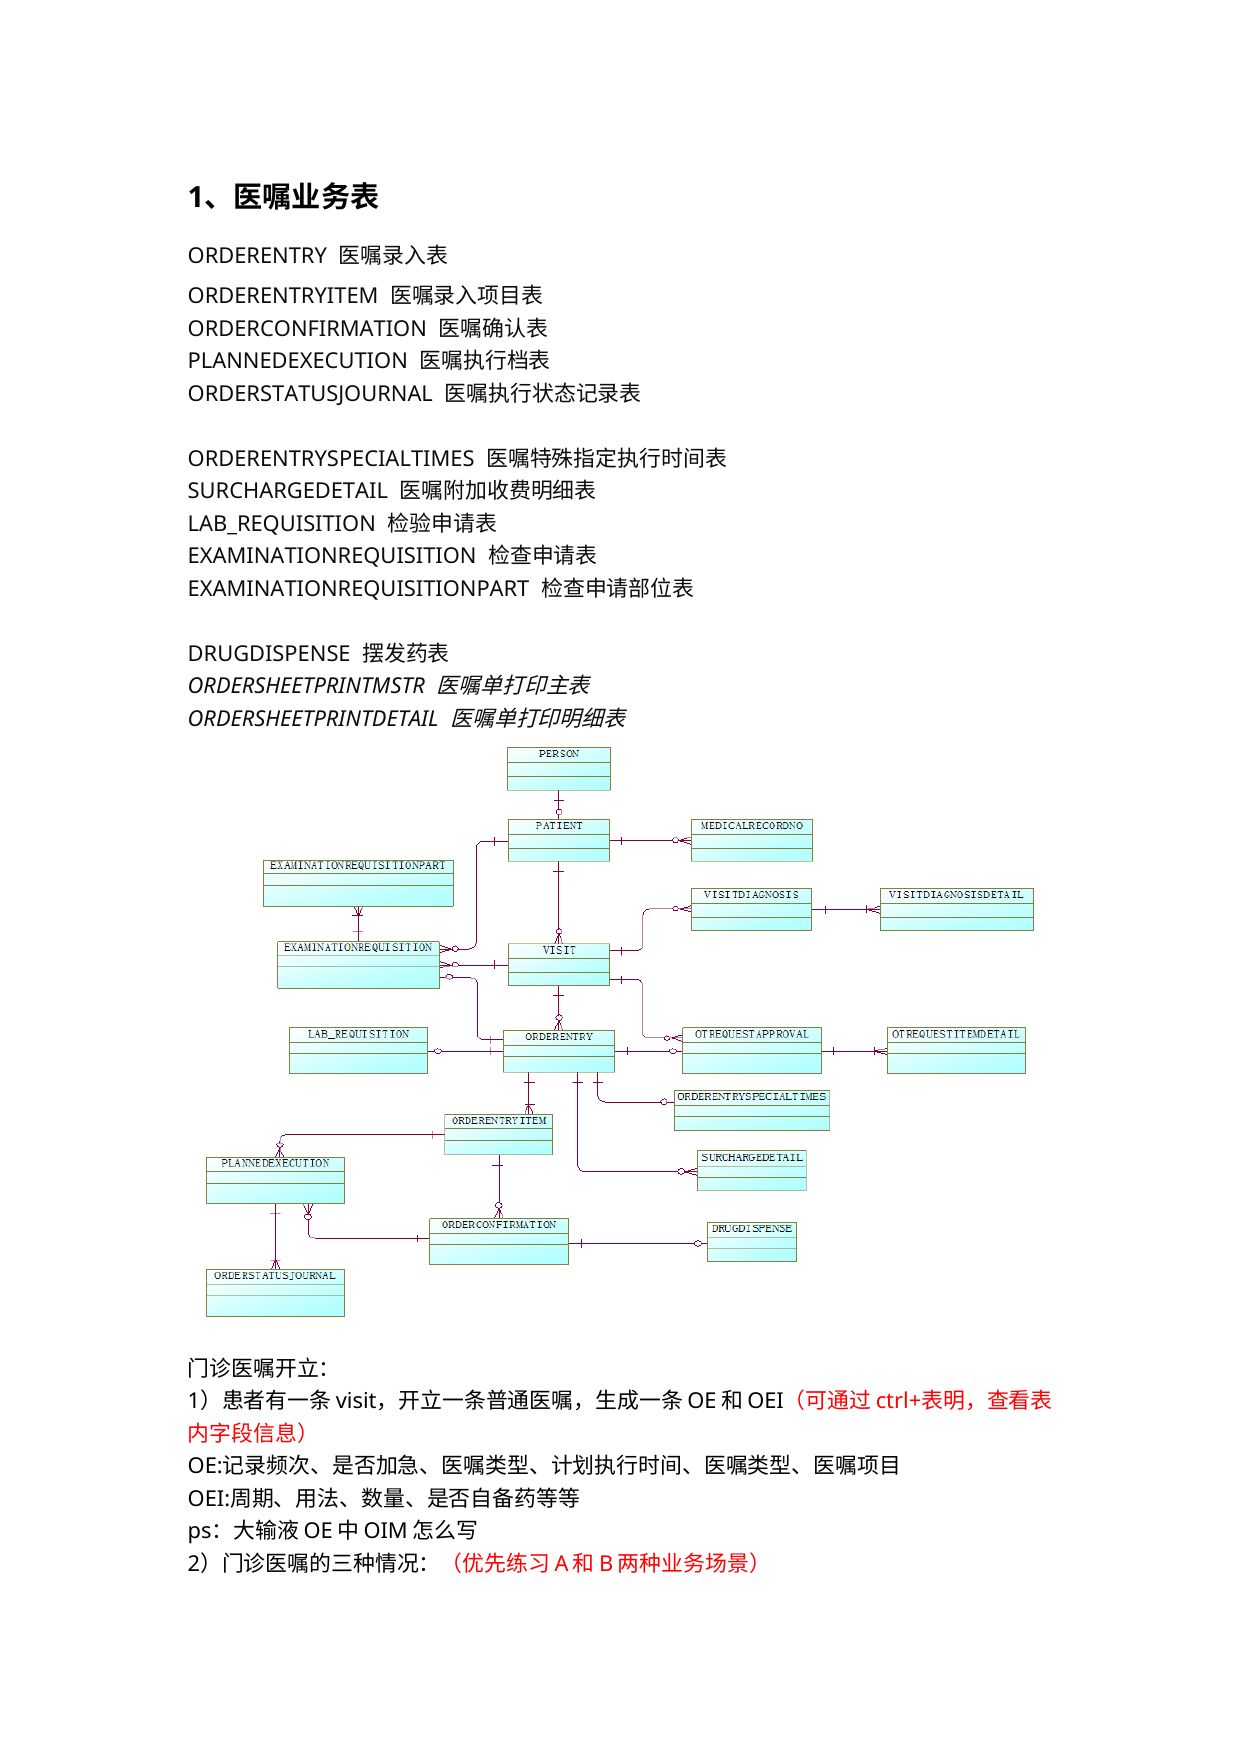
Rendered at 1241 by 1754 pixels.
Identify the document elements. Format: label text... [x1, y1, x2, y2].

text OE:记录频次、是否加急、医嘱类型、计划执行时间、医嘱类型、医嘱项目 [187, 1448, 1053, 1480]
text LAB_REQUISITION 检验申请表 [187, 505, 1053, 538]
text ORDERSTATUSJOURNAL 医嘱执行状态记录表 [187, 375, 1053, 408]
text ORDERSHEETPRINTMSTR 医嘱单打印主表 [187, 668, 1053, 700]
text ORDERENTRY 医嘱录入表 [187, 237, 1053, 270]
text 1、医嘱业务表 [187, 162, 1053, 227]
text 1）患者有一条visit，开立一条普通医嘱，生成一条OE和OEI（可通过ctrl+表明，查看表内字段信息） [187, 1383, 1053, 1448]
text ORDERCONFIRMATION 医嘱确认表 [187, 310, 1053, 343]
text EXAMINATIONREQUISITIONPART 检查申请部位表 [187, 570, 1053, 603]
text ps：大输液OE中OIM怎么写 [187, 1513, 1053, 1545]
text OEI:周期、用法、数量、是否自备药等等 [187, 1480, 1053, 1513]
picture [187, 732, 1052, 1331]
text ORDERSHEETPRINTDETAIL 医嘱单打印明细表 [187, 700, 1053, 733]
text ORDERENTRYITEM 医嘱录入项目表 [187, 278, 1053, 310]
text ORDERENTRYSPECIALTIMES 医嘱特殊指定执行时间表 [187, 440, 1053, 473]
text 2）门诊医嘱的三种情况：（优先练习A和B两种业务场景） [187, 1545, 1053, 1578]
text EXAMINATIONREQUISITION 检查申请表 [187, 538, 1053, 570]
text DRUGDISPENSE 摆发药表 [187, 635, 1053, 668]
text PLANNEDEXECUTION 医嘱执行档表 [187, 343, 1053, 375]
text SURCHARGEDETAIL 医嘱附加收费明细表 [187, 473, 1053, 505]
text 门诊医嘱开立： [187, 1350, 1053, 1383]
